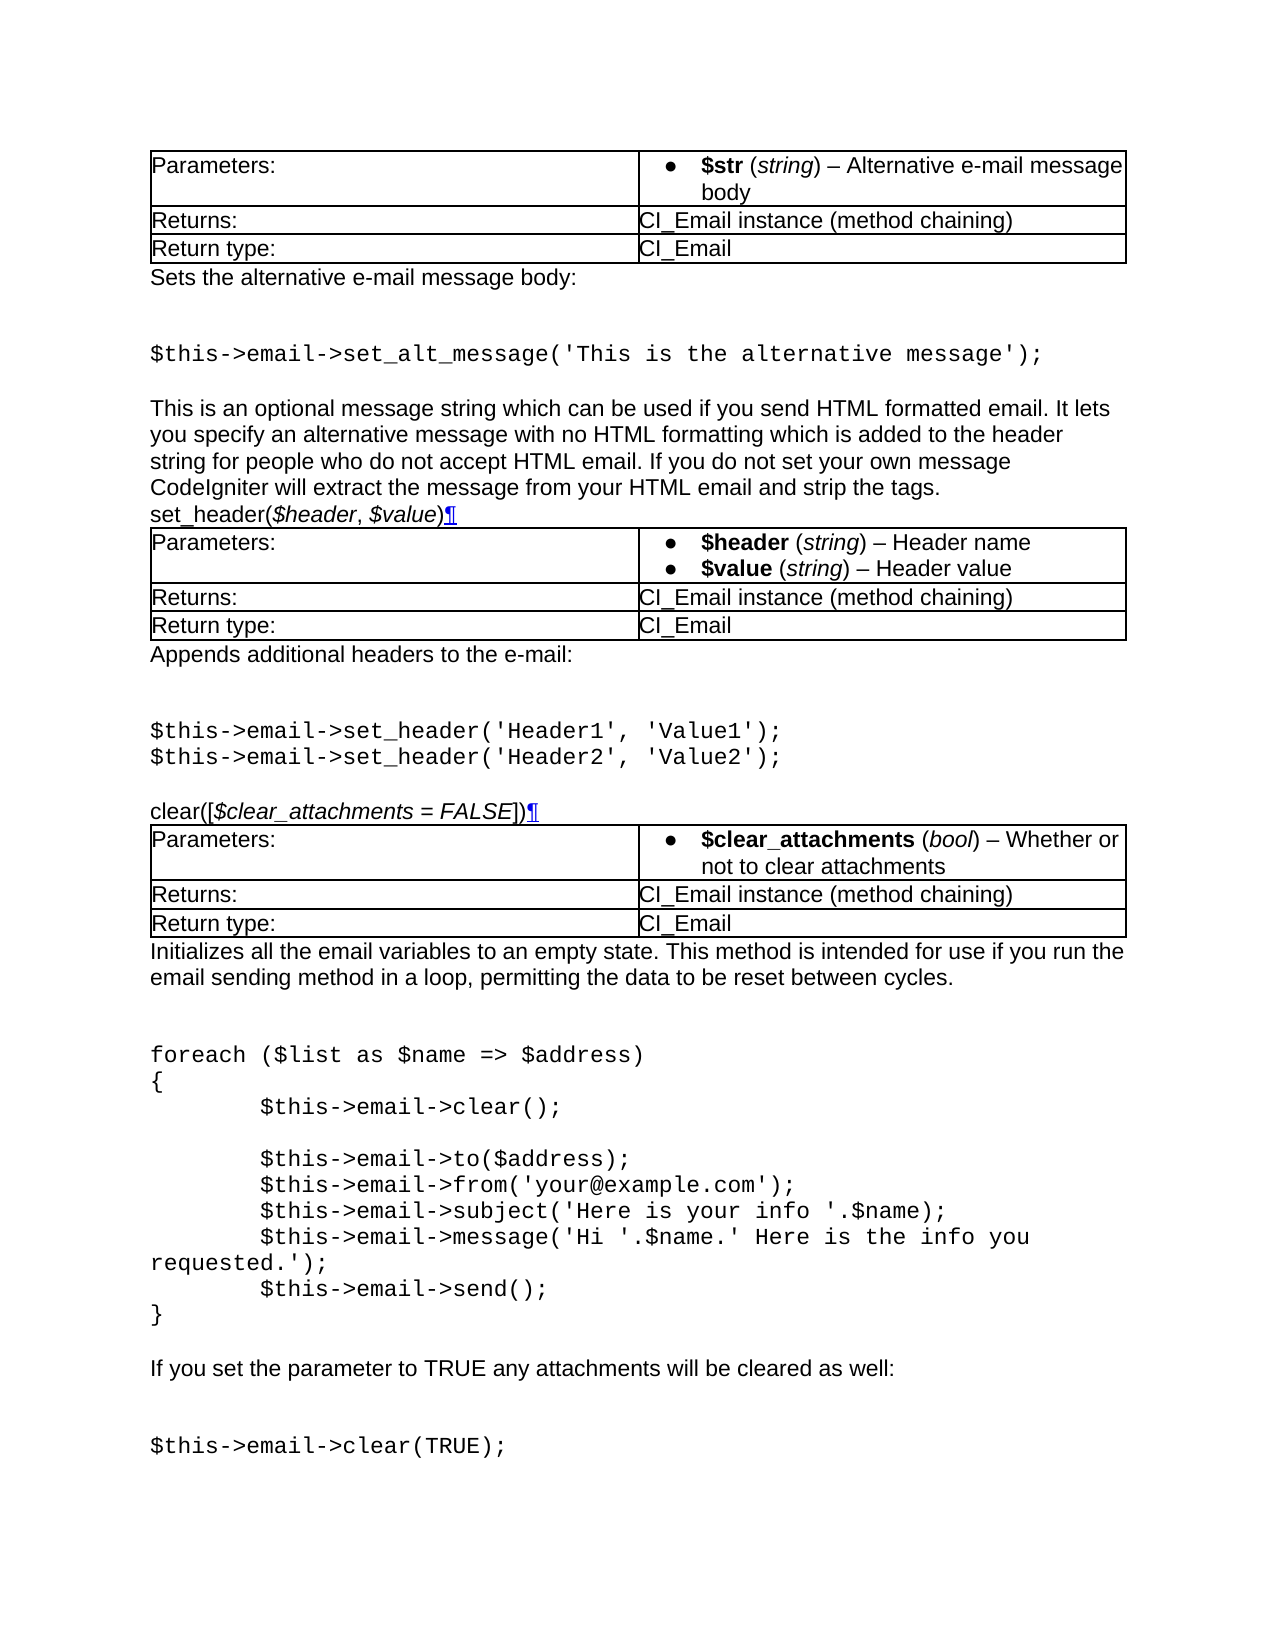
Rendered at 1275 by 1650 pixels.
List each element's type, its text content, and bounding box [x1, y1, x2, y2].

text This is an optional message string which can be used if you send HTML formatted email. It lets you specify an alternative message with no HTML formatting which is added to the header string for people who do not accept HTML email. If you do not set your own message CodeIgniter will extract the message from your HTML email and strip the tags. [150, 395, 1125, 501]
table_cell CI_Email [640, 910, 1125, 936]
table_cell Returns: [152, 584, 638, 610]
table_header Parameters: [152, 826, 638, 879]
table_cell CI_Email instance (method chaining) [640, 584, 1125, 610]
table_cell CI_Email [640, 612, 1125, 638]
text foreach ($list as $name => $address) { $this->email->clear(); $this->email->to($address); $this->email->from('your@example.com'); $this->email->subject('Here is your info '.$name); $this->email->message('Hi '.$name.' Here is the info you requested.'); $this->email->send(); } [150, 1043, 1125, 1355]
table_header Parameters: [152, 152, 638, 205]
table_cell Return type: [152, 910, 638, 936]
text Initializes all the email variables to an empty state. This method is intended for use if you run the email sending method in a loop, permitting the data to be reset between cycles. [150, 938, 1125, 991]
table_header $str (string) – Alternative e-mail message body [640, 152, 1125, 205]
table_cell CI_Email [640, 235, 1125, 262]
text $this->email->clear(TRUE); [150, 1434, 1125, 1486]
text Appends additional headers to the e-mail: [150, 641, 1125, 667]
table_cell Return type: [152, 235, 638, 262]
table_cell Returns: [152, 881, 638, 907]
text clear([$clear_attachments = FALSE])¶ [150, 798, 1125, 824]
table_header $header (string) – Header name $value (string) – Header value [640, 529, 1125, 582]
text $this->email->set_header('Header1', 'Value1'); $this->email->set_header('Header2', 'Value2'); [150, 720, 1125, 798]
table_cell Returns: [152, 207, 638, 233]
text $this->email->set_alt_message('This is the alternative message'); [150, 343, 1125, 395]
table_header Parameters: [152, 529, 638, 582]
table_cell CI_Email instance (method chaining) [640, 207, 1125, 233]
text Sets the alternative e-mail message body: [150, 264, 1125, 290]
table_cell Return type: [152, 612, 638, 638]
table_cell CI_Email instance (method chaining) [640, 881, 1125, 907]
table_header $clear_attachments (bool) – Whether or not to clear attachments [640, 826, 1125, 879]
text set_header($header, $value)¶ [150, 501, 1125, 527]
text If you set the parameter to TRUE any attachments will be cleared as well: [150, 1355, 1125, 1381]
